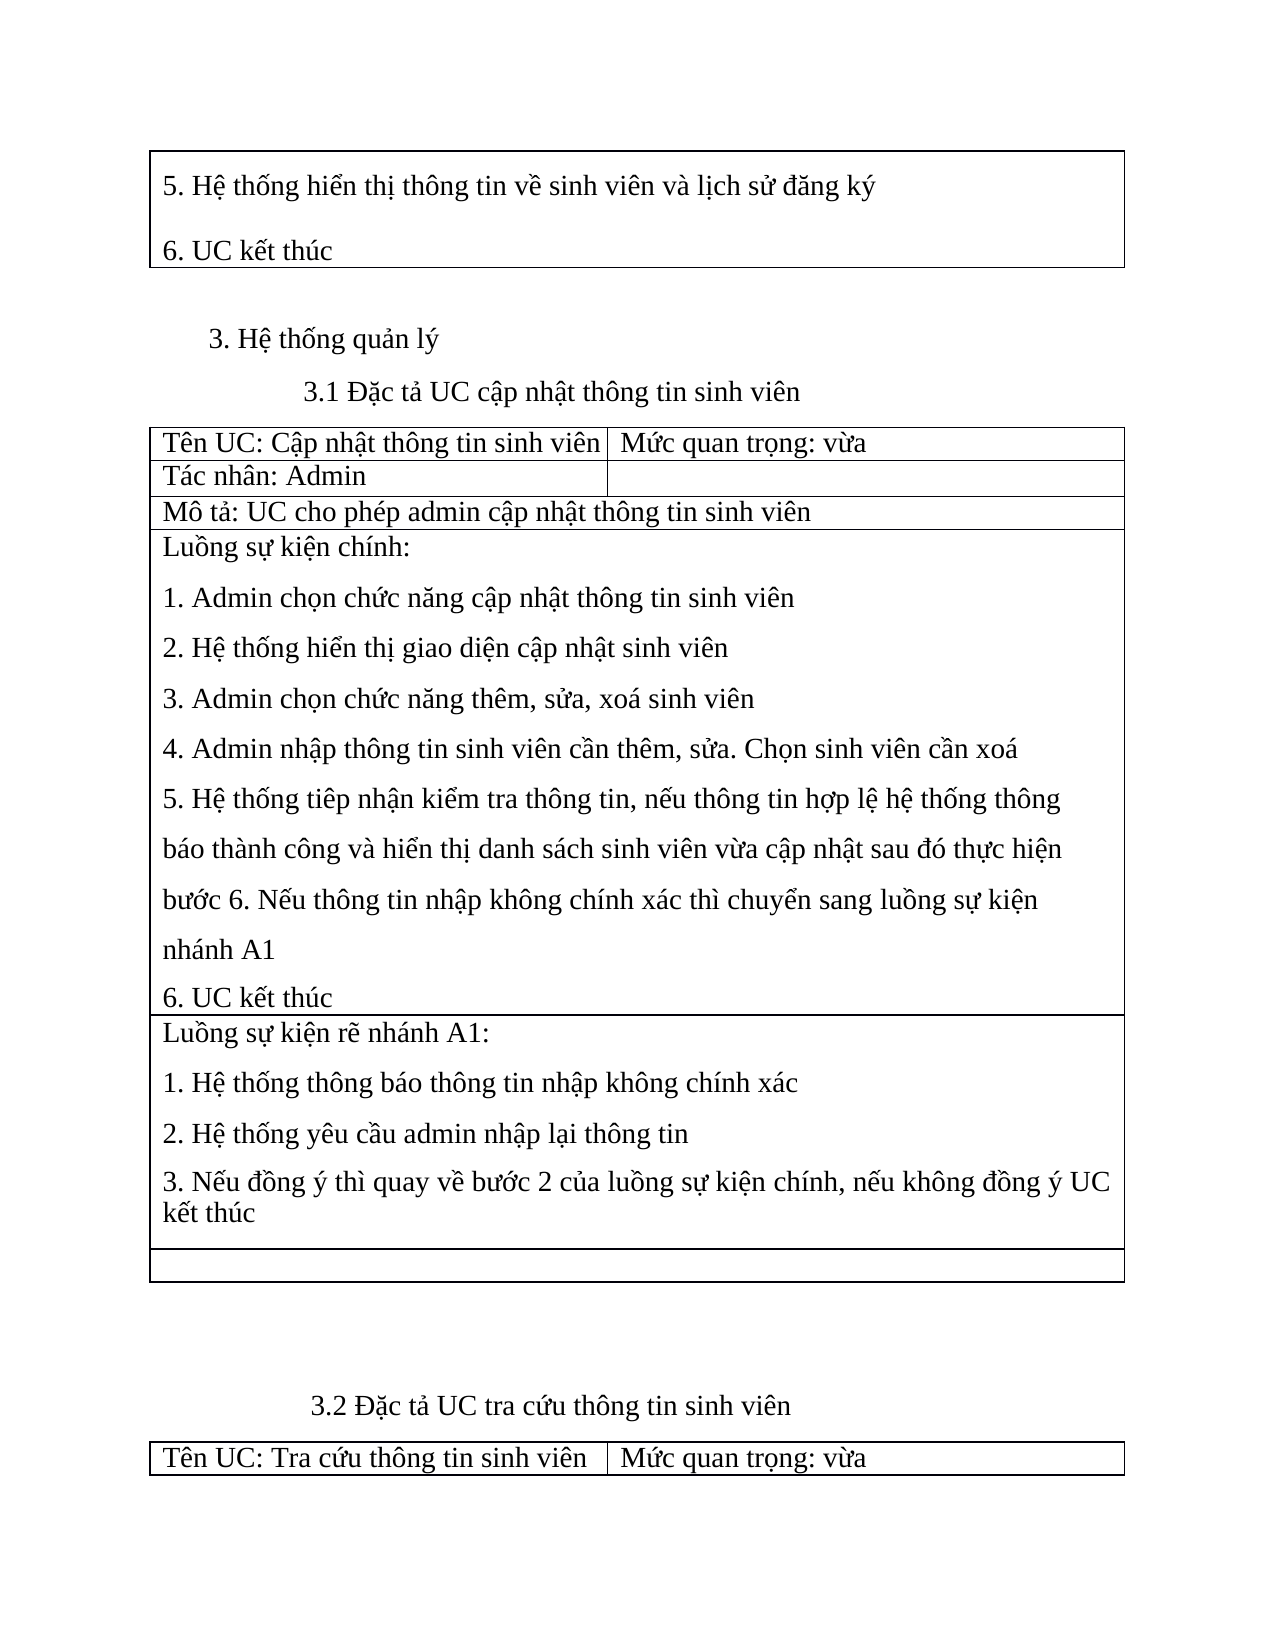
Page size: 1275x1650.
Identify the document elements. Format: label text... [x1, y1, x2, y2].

table_header Mức quan trọng: vừa [608, 428, 1124, 459]
table_cell Tác nhân: Admin [151, 461, 607, 496]
table_cell [151, 1250, 1124, 1281]
table_header Tên UC: Tra cứu thông tin sinh viên [151, 1443, 607, 1474]
table_header Tên UC: Cập nhật thông tin sinh viên [151, 428, 607, 459]
table_cell Mô tả: UC cho phép admin cập nhật thông tin sinh viên [151, 497, 1124, 529]
table_header Mức quan trọng: vừa [608, 1443, 1124, 1474]
table_cell Luồng sự kiện chính: 1. Admin chọn chức năng cập nhật thông tin sinh viên 2. Hệ thống hiển thị giao diện cập nhật sinh viên 3. Admin chọn chức năng thêm, sửa, xoá sinh viên 4. Admin nhập thông tin sinh viên cần thêm, sửa. Chọn sinh viên cần xoá 5. Hệ thống tiêp nhận kiểm tra thông tin, nếu thông tin hợp lệ hệ thống thông báo thành công và hiển thị danh sách sinh viên vừa cập nhật sau đó thực hiện bước 6. Nếu thông tin nhập không chính xác thì chuyển sang luồng sự kiện nhánh A1 6. UC kết thúc [151, 530, 1124, 1014]
text 3.1 Đặc tả UC cập nhật thông tin sinh viên [150, 374, 1125, 407]
table_cell Luồng sự kiện rẽ nhánh A1: 1. Hệ thống thông báo thông tin nhập không chính xác 2. Hệ thống yêu cầu admin nhập lại thông tin 3. Nếu đồng ý thì quay về bước 2 của luồng sự kiện chính, nếu không đồng ý UC kết thúc [151, 1016, 1124, 1248]
text 3. Hệ thống quản lý [150, 321, 1125, 354]
table_cell [608, 461, 1124, 496]
text 3.2 Đặc tả UC tra cứu thông tin sinh viên [150, 1388, 1125, 1422]
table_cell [151, 152, 1124, 267]
